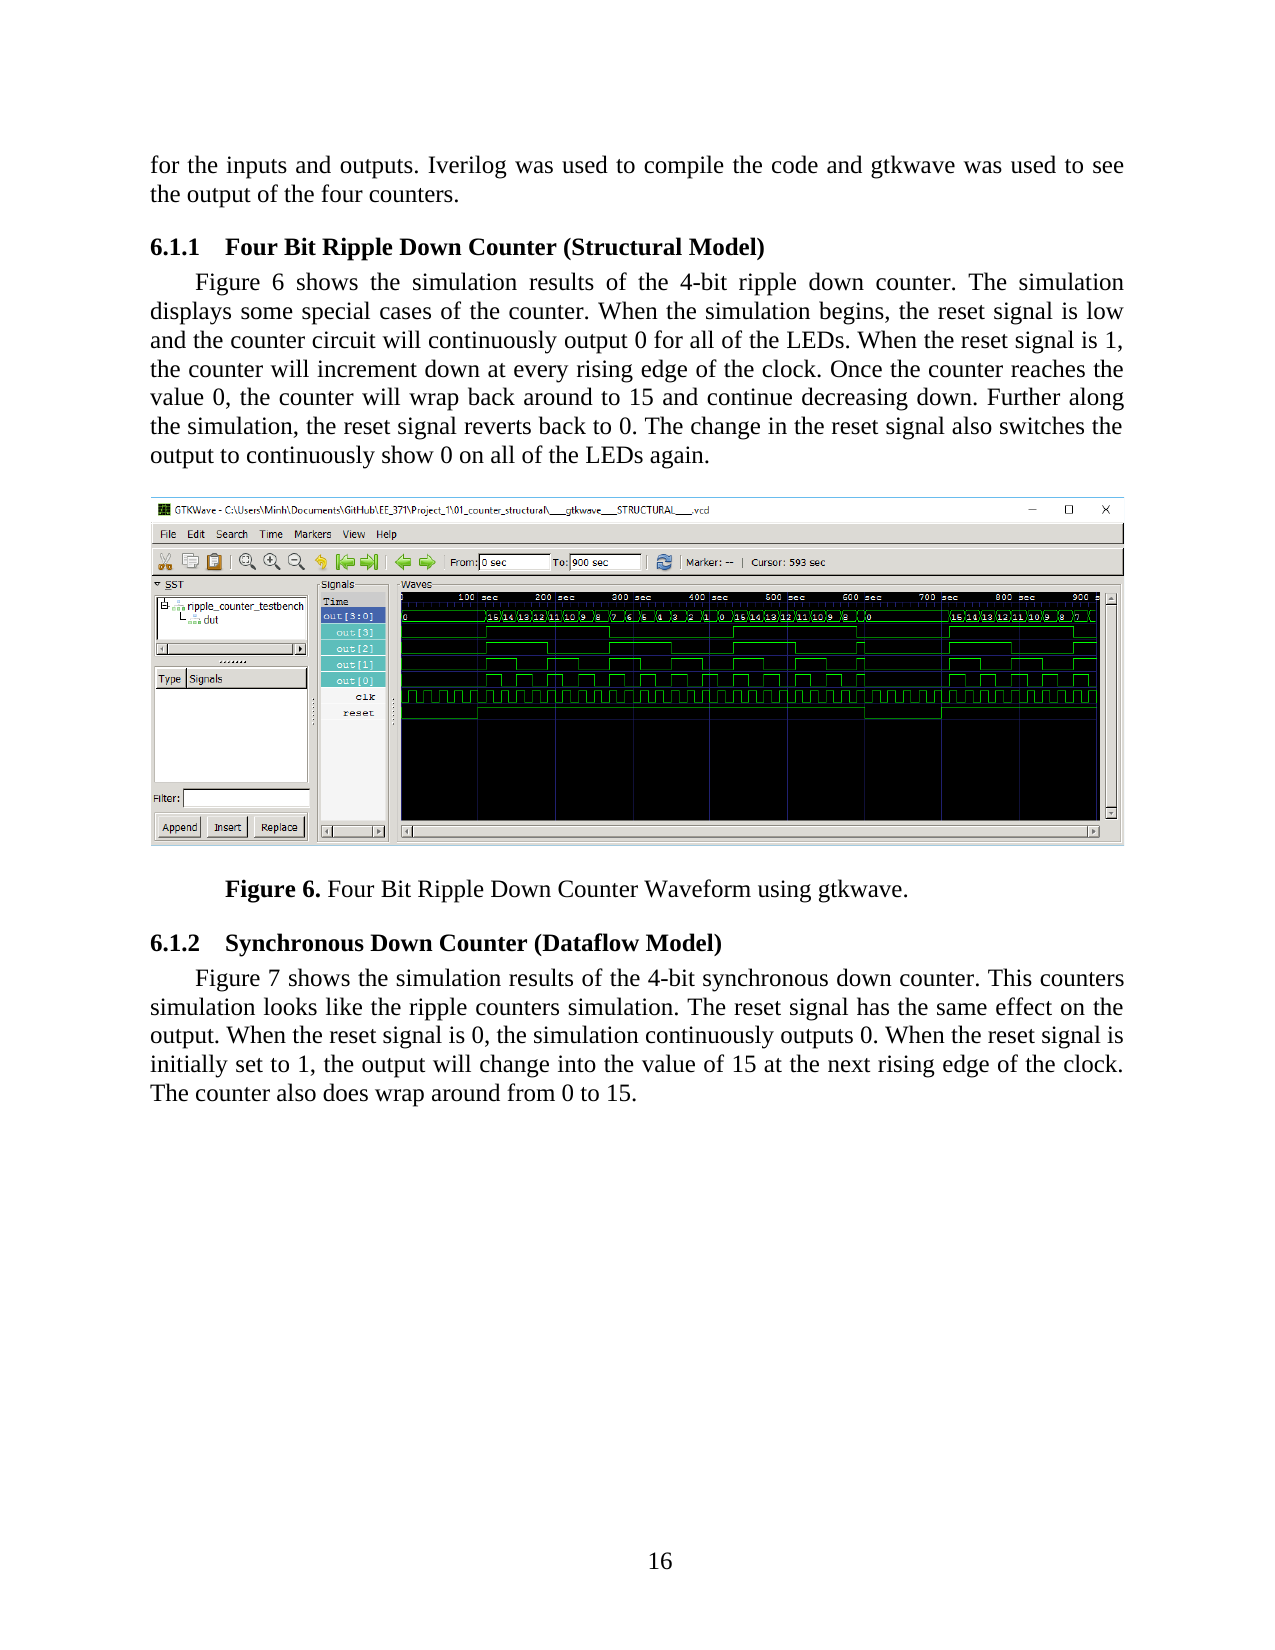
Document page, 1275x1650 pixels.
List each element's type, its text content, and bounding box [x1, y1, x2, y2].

subtitle Four Bit Ripple Down Counter (Structural Model) [150, 232, 1125, 261]
text Figure 6 shows the simulation results of the 4-bit ripple down counter. The simulation displays some special cases of the counter. When the simulation begins, the reset signal is low and the counter circuit will continuously output 0 for all of the LEDs. When the reset signal is 1, the counter will increment down at every rising edge of the clock. Once the counter reaches the value 0, the counter will wrap back around to 15 and continue decreasing down. Further along the simulation, the reset signal reverts back to 0. The change in the reset signal also switches the output to continuously show 0 on all of the LEDs again. [150, 267, 1125, 469]
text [150, 150, 1125, 207]
picture [151, 497, 1125, 846]
text Figure 7 shows the simulation results of the 4-bit synchronous down counter. This counters simulation looks like the ripple counters simulation. The reset signal has the same effect on the output. When the reset signal is 0, the simulation continuously outputs 0. When the reset signal is initially set to 1, the output will change into the value of 15 at the next rising edge of the clock. The counter also does wrap around from 0 to 15. [150, 963, 1125, 1107]
subtitle Synchronous Down Counter (Dataflow Model) [150, 928, 1125, 957]
text Figure 6. Four Bit Ripple Down Counter Waveform using gtkwave. [225, 874, 1050, 903]
